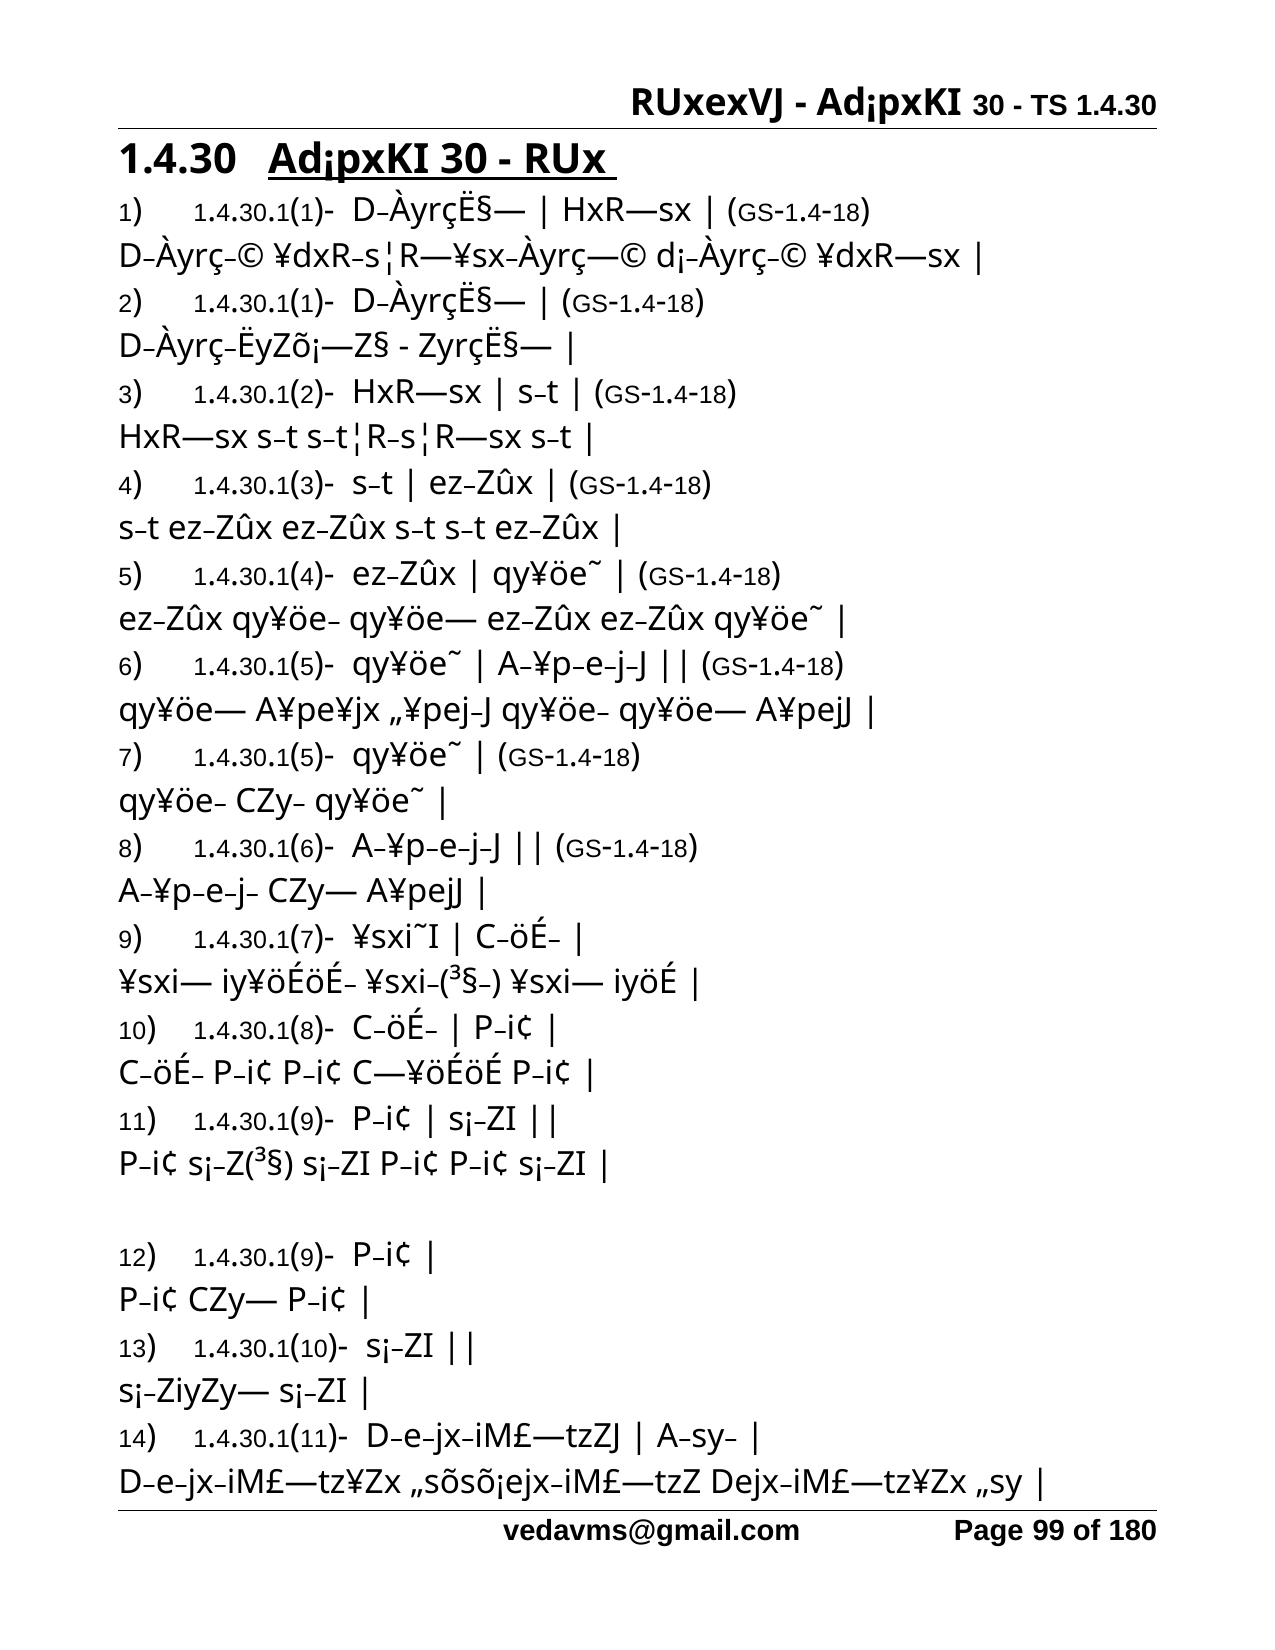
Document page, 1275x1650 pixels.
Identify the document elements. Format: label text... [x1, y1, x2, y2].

text 2) 1.4.30.1(1)- D–ÀyrçË§— | (GS-1.4-18) [118, 277, 1157, 322]
text D–Àyrç–© ¥dxR–s¦R—¥sx–Àyrç—© d¡–Àyrç–© ¥dxR—sx | [118, 231, 1157, 277]
text A–¥p–e–j– CZy— A¥pejJ | [118, 867, 1157, 913]
text 6) 1.4.30.1(5)- qy¥öe˜ | A–¥p–e–j–J || (GS-1.4-18) [118, 640, 1157, 686]
text 7) 1.4.30.1(5)- qy¥öe˜ | (GS-1.4-18) [118, 731, 1157, 776]
text ¥sxi— iy¥öÉöÉ– ¥sxi–(³§–) ¥sxi— iyöÉ | [118, 958, 1157, 1003]
text qy¥öe– CZy– qy¥öe˜ | [118, 776, 1157, 822]
text 12) 1.4.30.1(9)- P–i¢ | [118, 1231, 1157, 1276]
text 9) 1.4.30.1(7)- ¥sxi˜I | C–öÉ– | [118, 913, 1157, 958]
text P–i¢ CZy— P–i¢ | [118, 1276, 1157, 1321]
text HxR—sx s–t s–t¦R–s¦R—sx s–t | [118, 413, 1157, 458]
text 14) 1.4.30.1(11)- D–e–jx–iM£—tzZJ | A–sy– | [118, 1412, 1157, 1458]
text 13) 1.4.30.1(10)- s¡–ZI || [118, 1321, 1157, 1367]
text 1) 1.4.30.1(1)- D–ÀyrçË§— | HxR—sx | (GS-1.4-18) [118, 186, 1157, 231]
text 4) 1.4.30.1(3)- s–t | ez–Zûx | (GS-1.4-18) [118, 458, 1157, 504]
text 10) 1.4.30.1(8)- C–öÉ– | P–i¢ | [118, 1003, 1157, 1049]
text 3) 1.4.30.1(2)- HxR—sx | s–t | (GS-1.4-18) [118, 368, 1157, 413]
text D–Àyrç–ËyZõ¡—Z§ - ZyrçË§— | [118, 322, 1157, 368]
text 5) 1.4.30.1(4)- ez–Zûx | qy¥öe˜ | (GS-1.4-18) [118, 549, 1157, 595]
text s¡–ZiyZy— s¡–ZI | [118, 1367, 1157, 1412]
text ez–Zûx qy¥öe– qy¥öe— ez–Zûx ez–Zûx qy¥öe˜ | [118, 595, 1157, 640]
text D–e–jx–iM£—tz¥Zx „sõsõ¡ejx–iM£—tzZ Dejx–iM£—tz¥Zx „sy | [118, 1458, 1157, 1503]
text 11) 1.4.30.1(9)- P–i¢ | s¡–ZI || [118, 1094, 1157, 1140]
text P–i¢ s¡–Z(³§) s¡–ZI P–i¢ P–i¢ s¡–ZI | [118, 1140, 1157, 1185]
text 8) 1.4.30.1(6)- A–¥p–e–j–J || (GS-1.4-18) [118, 822, 1157, 867]
text qy¥öe— A¥pe¥jx „¥pej–J qy¥öe– qy¥öe— A¥pejJ | [118, 686, 1157, 731]
subtitle Ad¡pxKI 30 - RUx [118, 129, 1176, 186]
text C–öÉ– P–i¢ P–i¢ C—¥öÉöÉ P–i¢ | [118, 1049, 1157, 1094]
text s–t ez–Zûx ez–Zûx s–t s–t ez–Zûx | [118, 504, 1157, 549]
